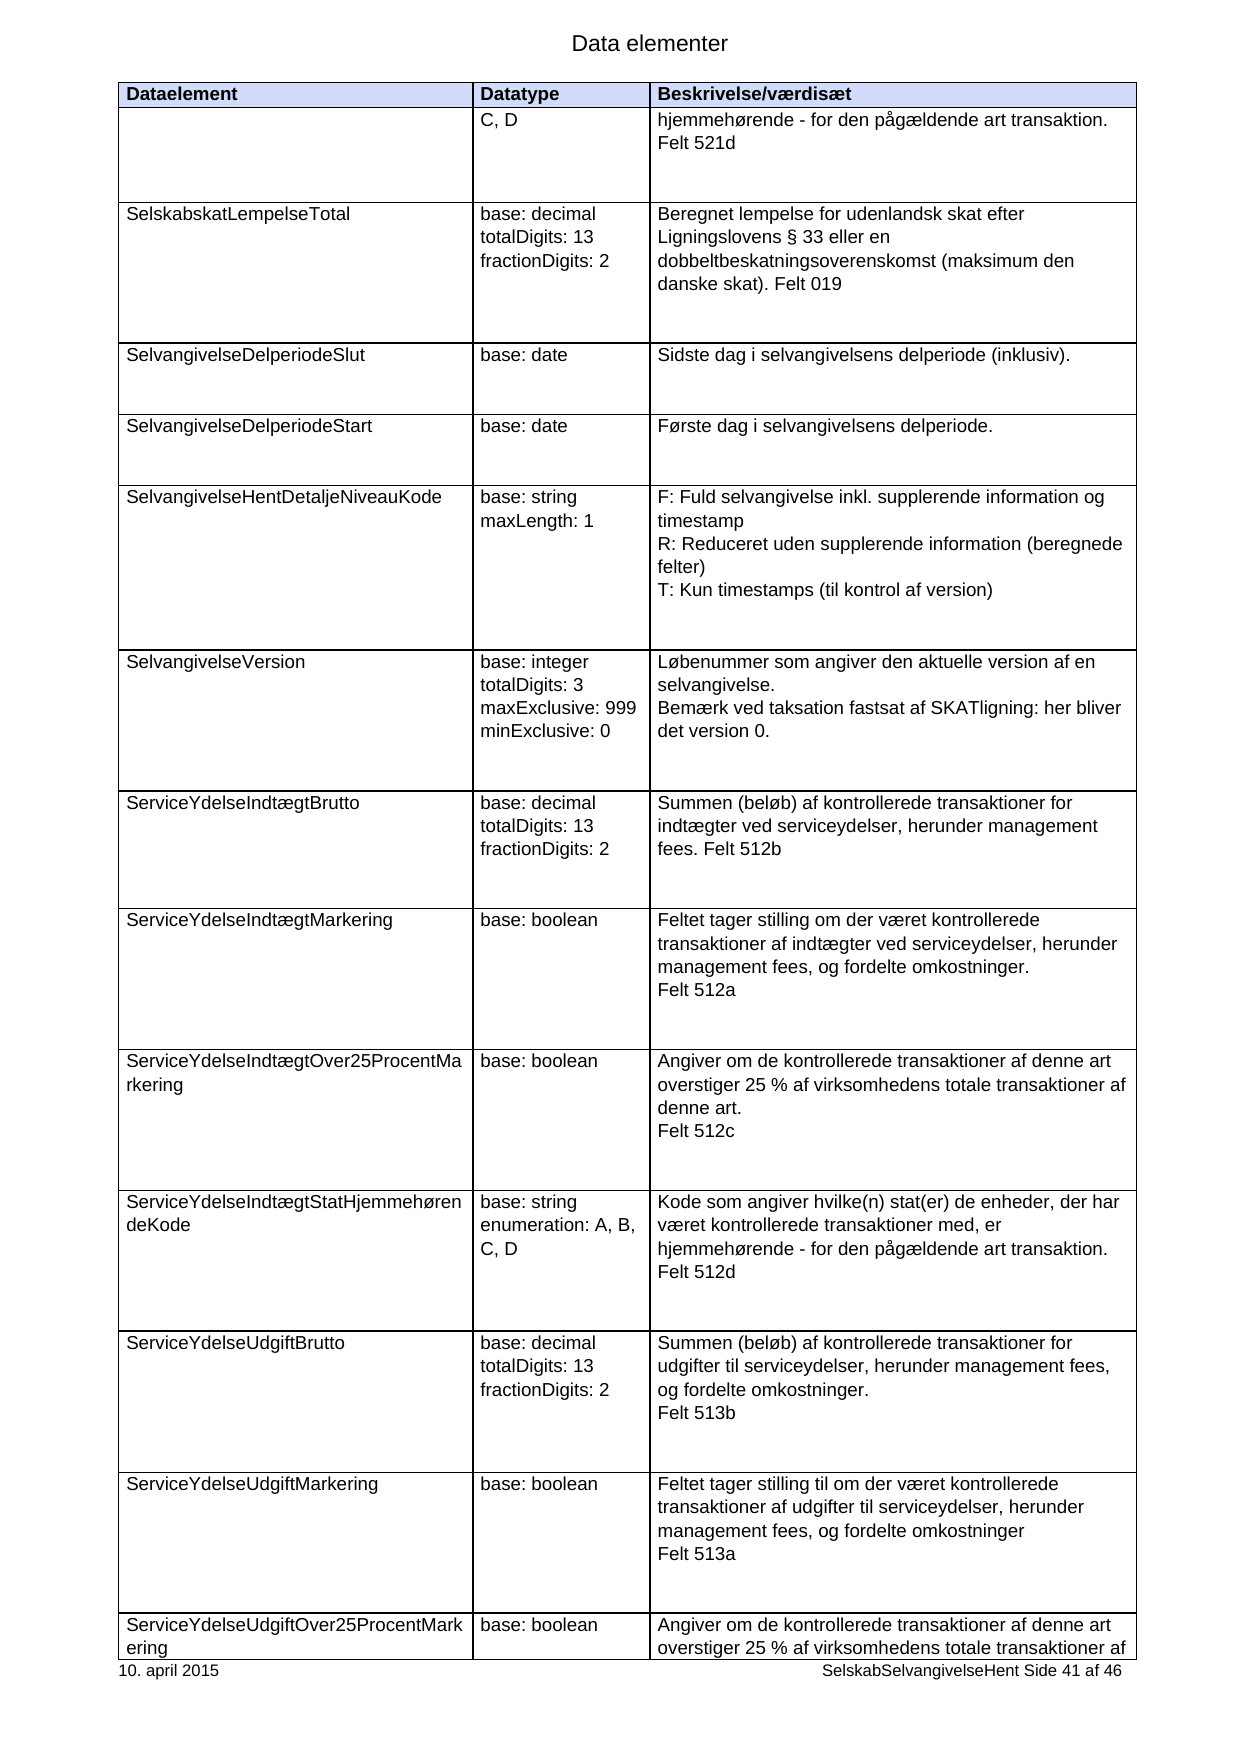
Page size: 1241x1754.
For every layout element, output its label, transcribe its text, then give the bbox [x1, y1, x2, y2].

table_cell F: Fuld selvangivelse inkl. supplerende information og timestamp R: Reduceret uden supplerende information (beregnede felter) T: Kun timestamps (til kontrol af version) [651, 486, 1136, 649]
table_cell base: string maxLength: 1 [474, 486, 649, 649]
table_cell Angiver om de kontrollerede transaktioner af denne art overstiger 25 % af virksomhedens totale transaktioner af denne art. Felt 512c [651, 1050, 1136, 1189]
table_cell base: string enumeration: A, B, C, D [474, 1191, 649, 1330]
table_cell ServiceYdelseIndtægtStatHjemmehørendeKode [119, 1191, 472, 1330]
table_cell base: boolean [474, 909, 649, 1048]
table_cell ServiceYdelseUdgiftBrutto [119, 1332, 472, 1471]
table_cell ServiceYdelseIndtægtMarkering [119, 909, 472, 1048]
table_cell base: decimal totalDigits: 13 fractionDigits: 2 [474, 792, 649, 908]
table_cell Feltet tager stilling om der været kontrollerede transaktioner af indtægter ved serviceydelser, herunder management fees, og fordelte omkostninger. Felt 512a [651, 909, 1136, 1048]
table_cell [474, 108, 649, 201]
table_cell base: boolean [474, 1473, 649, 1612]
table_cell Sidste dag i selvangivelsens delperiode (inklusiv). [651, 344, 1136, 413]
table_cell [119, 1614, 472, 1659]
table_cell base: integer totalDigits: 3 maxExclusive: 999 minExclusive: 0 [474, 651, 649, 790]
table_cell ServiceYdelseIndtægtOver25ProcentMarkering [119, 1050, 472, 1189]
table_cell base: boolean [474, 1050, 649, 1189]
table_cell ServiceYdelseUdgiftMarkering [119, 1473, 472, 1612]
table_cell Summen (beløb) af kontrollerede transaktioner for indtægter ved serviceydelser, herunder management fees. Felt 512b [651, 792, 1136, 908]
table_cell Summen (beløb) af kontrollerede transaktioner for udgifter til serviceydelser, herunder management fees, og fordelte omkostninger. Felt 513b [651, 1332, 1136, 1471]
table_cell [651, 1614, 1136, 1659]
table_header Beskrivelse/værdisæt [651, 83, 1136, 107]
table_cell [119, 108, 472, 201]
table_cell base: boolean [474, 1614, 649, 1659]
table_cell SelvangivelseDelperiodeStart [119, 415, 472, 485]
table_cell base: decimal totalDigits: 13 fractionDigits: 2 [474, 203, 649, 342]
table_cell base: date [474, 344, 649, 413]
table_header Datatype [474, 83, 649, 107]
table_cell ServiceYdelseIndtægtBrutto [119, 792, 472, 908]
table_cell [651, 108, 1136, 201]
table_header Dataelement [119, 83, 472, 107]
table_cell Beregnet lempelse for udenlandsk skat efter Ligningslovens § 33 eller en dobbeltbeskatningsoverenskomst (maksimum den danske skat). Felt 019 [651, 203, 1136, 342]
table_cell Første dag i selvangivelsens delperiode. [651, 415, 1136, 485]
table_cell SelvangivelseVersion [119, 651, 472, 790]
table_cell SelvangivelseDelperiodeSlut [119, 344, 472, 413]
table_cell SelvangivelseHentDetaljeNiveauKode [119, 486, 472, 649]
table_cell Løbenummer som angiver den aktuelle version af en selvangivelse. Bemærk ved taksation fastsat af SKATligning: her bliver det version 0. [651, 651, 1136, 790]
table_cell SelskabskatLempelseTotal [119, 203, 472, 342]
table_cell Feltet tager stilling til om der været kontrollerede transaktioner af udgifter til serviceydelser, herunder management fees, og fordelte omkostninger Felt 513a [651, 1473, 1136, 1612]
table_cell base: decimal totalDigits: 13 fractionDigits: 2 [474, 1332, 649, 1471]
table_cell Kode som angiver hvilke(n) stat(er) de enheder, der har været kontrollerede transaktioner med, er hjemmehørende - for den pågældende art transaktion. Felt 512d [651, 1191, 1136, 1330]
table_cell base: date [474, 415, 649, 485]
